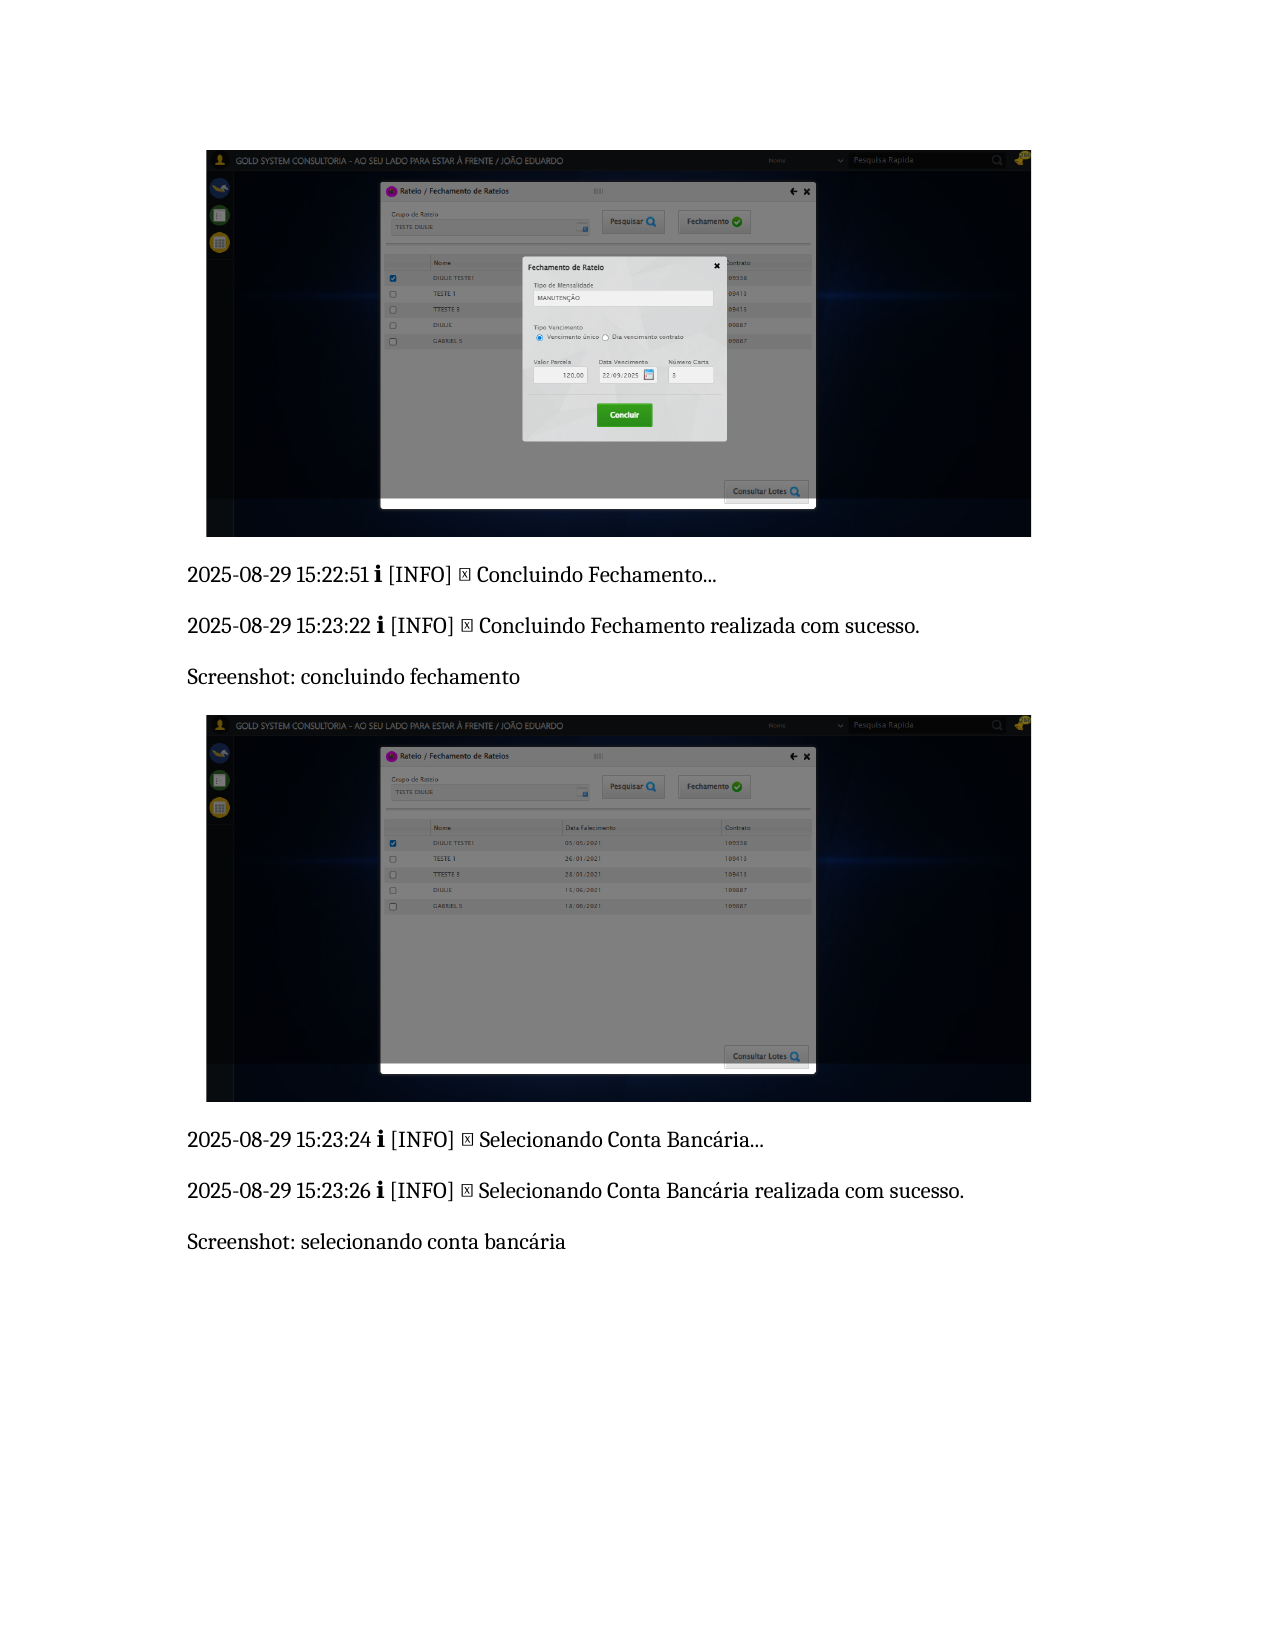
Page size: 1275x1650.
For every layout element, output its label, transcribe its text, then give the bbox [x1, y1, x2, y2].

text 2025-08-29 15:23:26 ℹ️ [INFO] ✅ Selecionando Conta Bancária realizada com sucesso. [187, 1178, 1087, 1204]
picture [206, 150, 1032, 537]
picture [206, 715, 1032, 1102]
text 2025-08-29 15:23:22 ℹ️ [INFO] ✅ Concluindo Fechamento realizada com sucesso. [187, 613, 1087, 639]
text 2025-08-29 15:22:51 ℹ️ [INFO] 🔄 Concluindo Fechamento... [187, 562, 1087, 588]
text Screenshot: concluindo fechamento [187, 664, 1087, 690]
text 2025-08-29 15:23:24 ℹ️ [INFO] 🔄 Selecionando Conta Bancária... [187, 1127, 1087, 1153]
text Screenshot: selecionando conta bancária [187, 1229, 1087, 1255]
